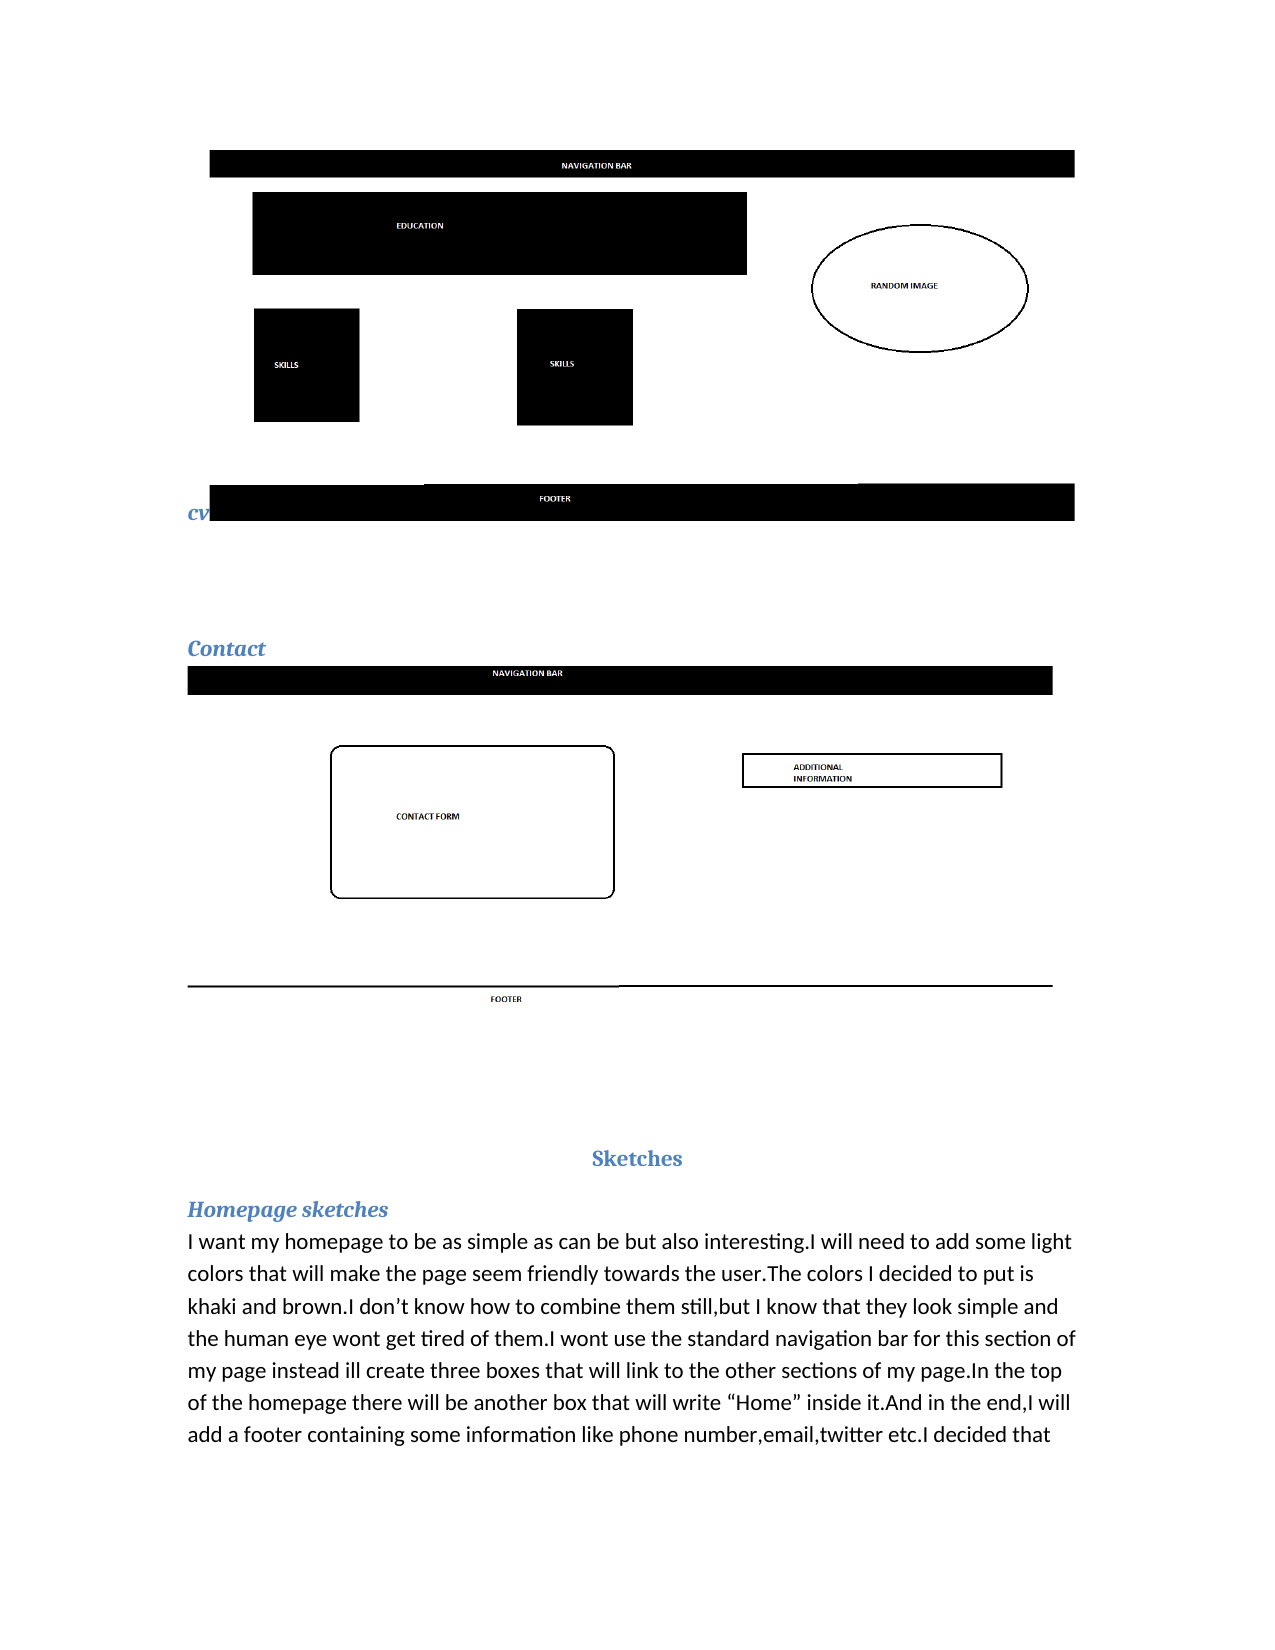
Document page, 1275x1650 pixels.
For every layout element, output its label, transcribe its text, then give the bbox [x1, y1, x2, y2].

subtitle Sketches [187, 1146, 1087, 1172]
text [187, 1227, 1087, 1448]
subtitle Homepage sketches [187, 1197, 1087, 1223]
picture [187, 666, 1053, 1037]
picture [209, 150, 1075, 521]
